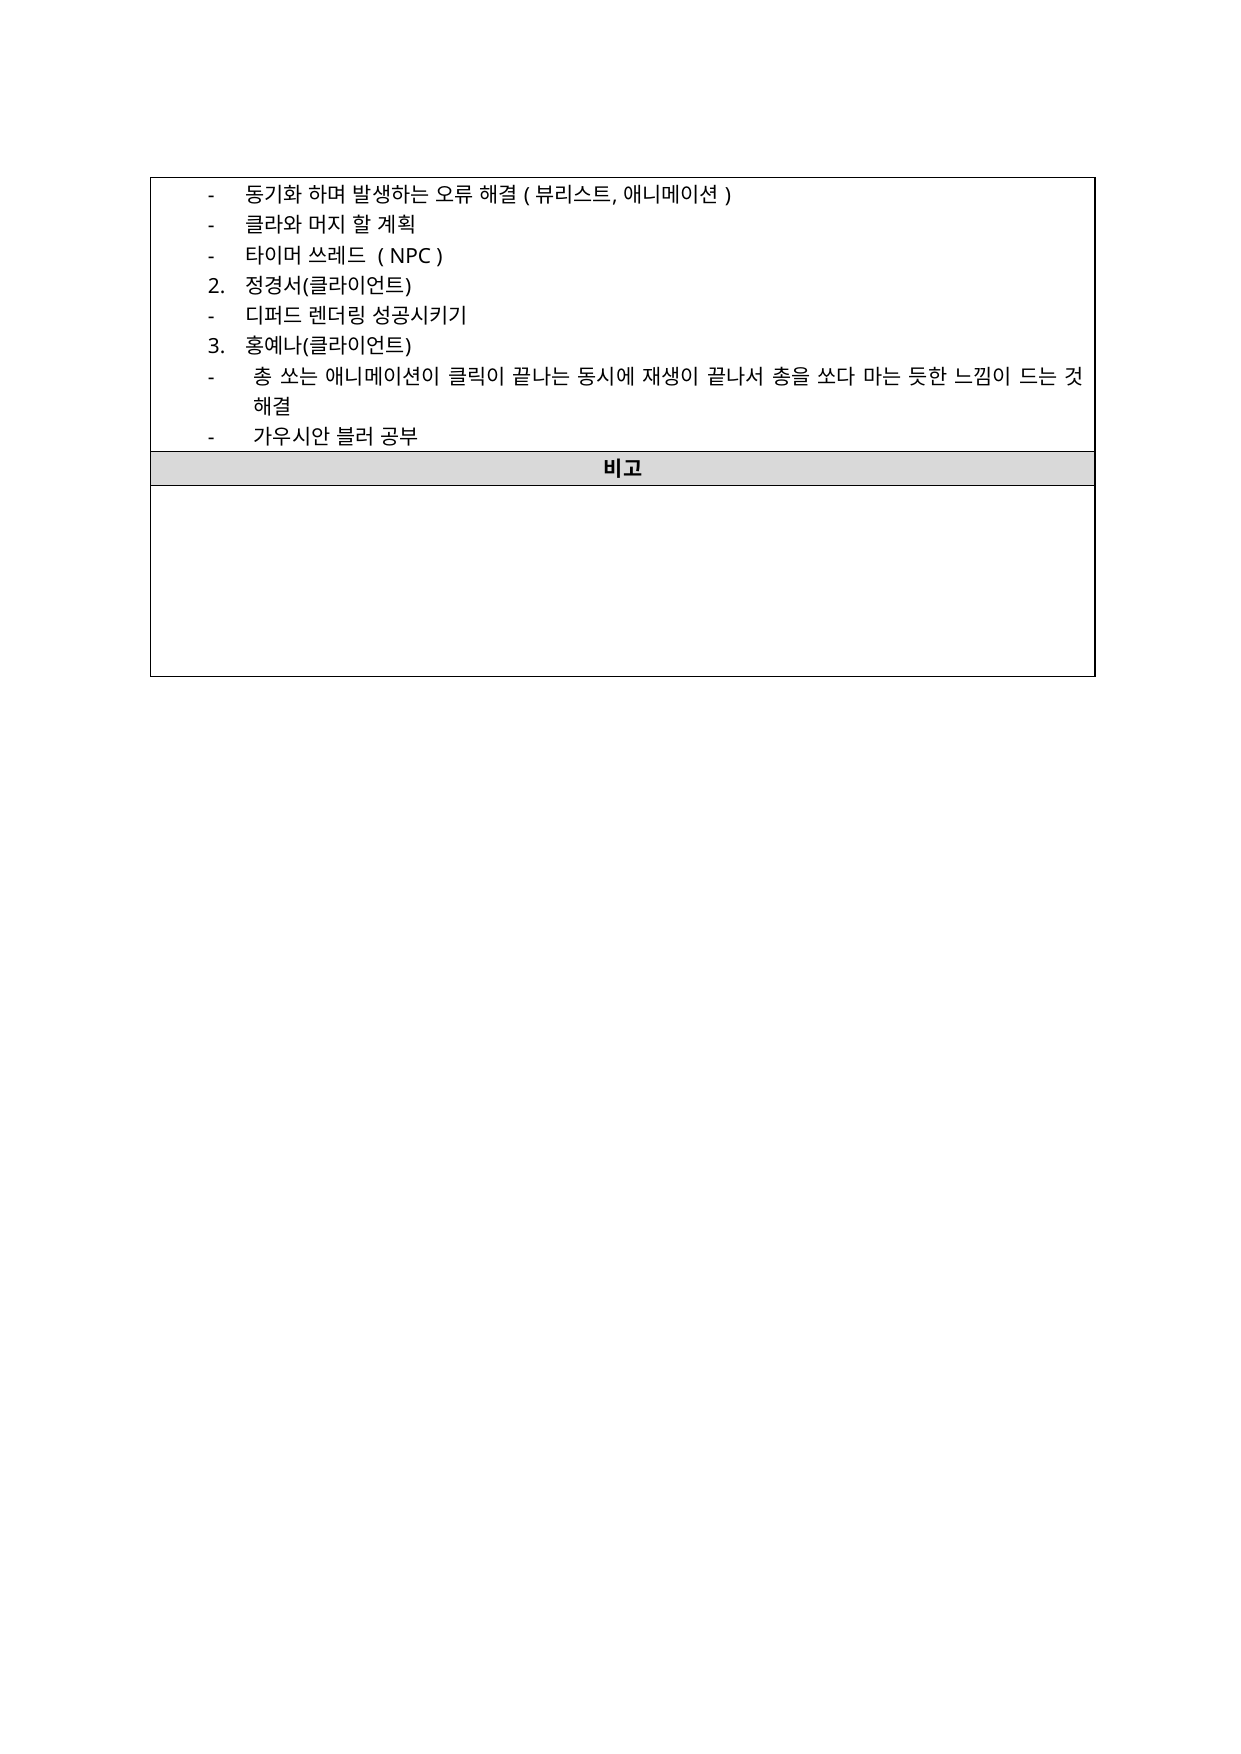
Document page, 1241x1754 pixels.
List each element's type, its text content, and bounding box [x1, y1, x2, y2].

table_cell [151, 486, 1094, 676]
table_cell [151, 178, 1094, 451]
table_cell 비고 [151, 452, 1094, 485]
